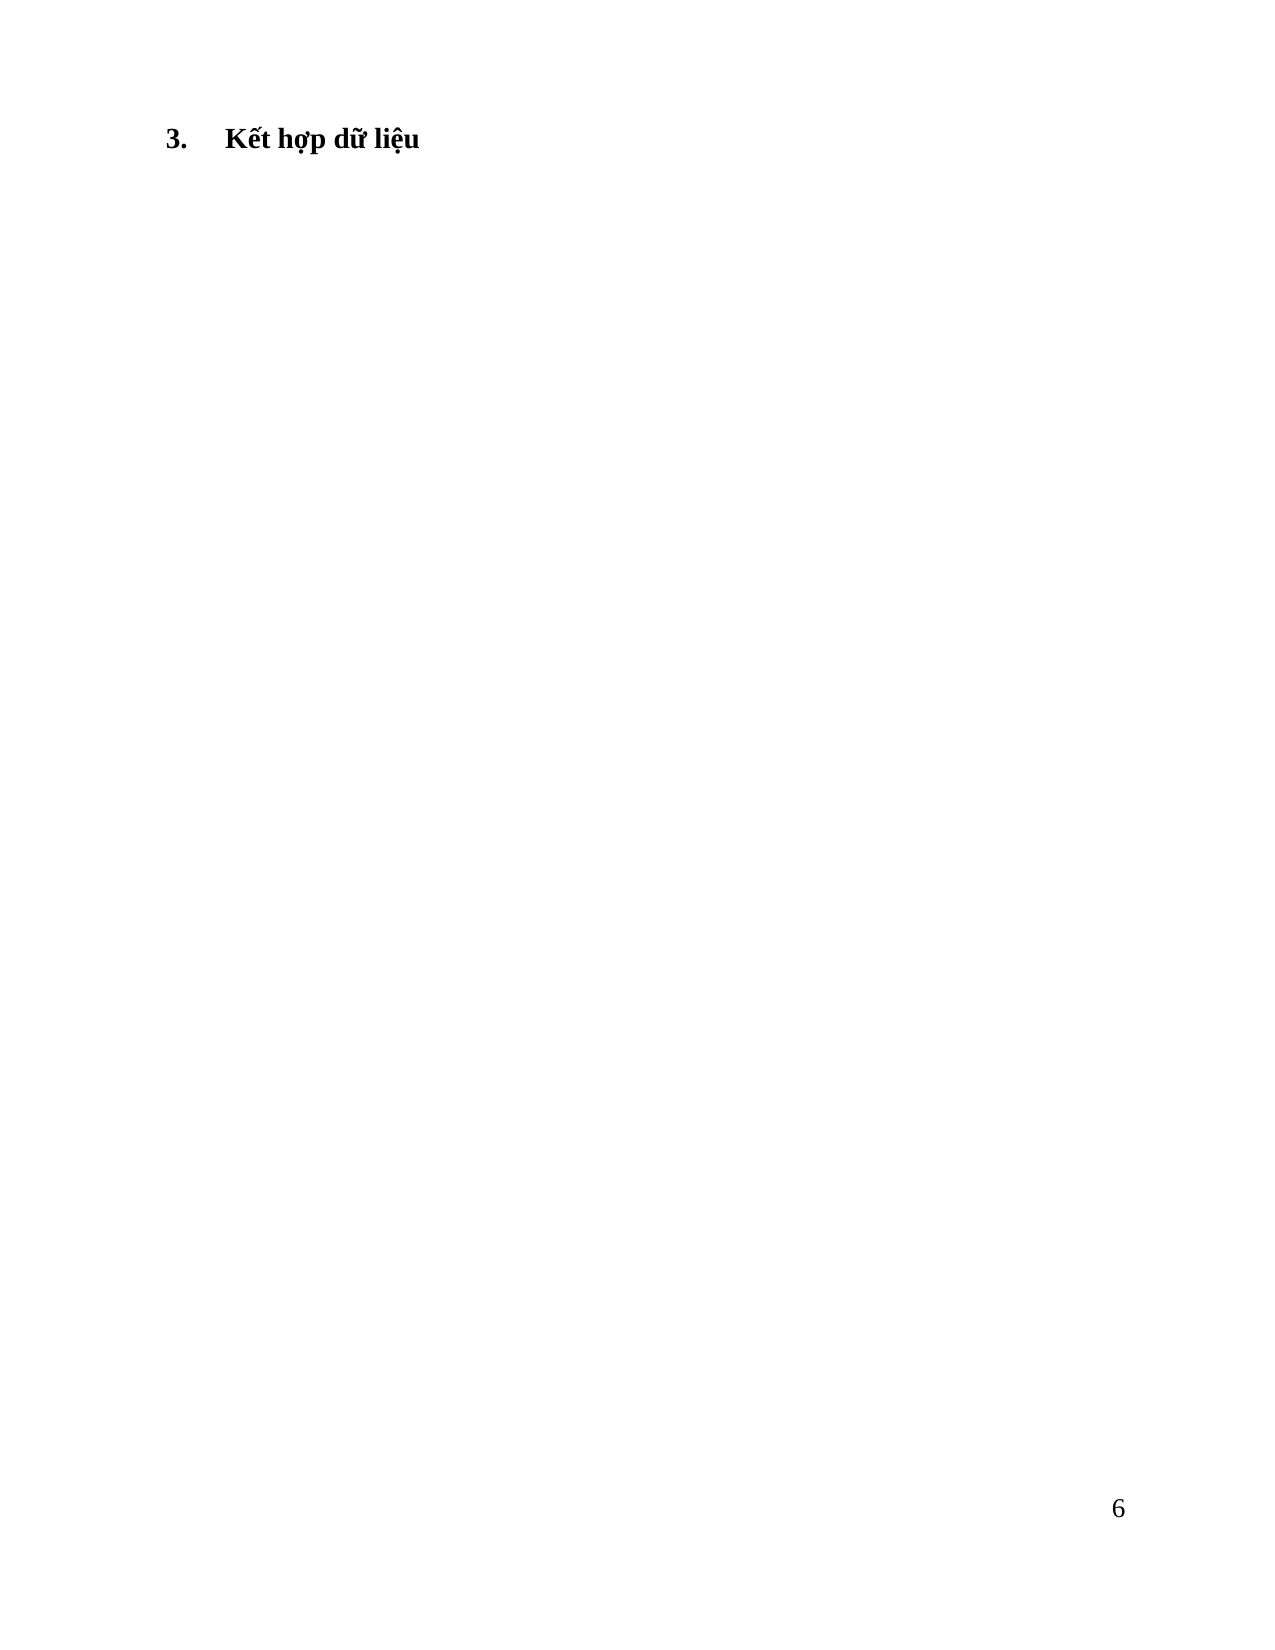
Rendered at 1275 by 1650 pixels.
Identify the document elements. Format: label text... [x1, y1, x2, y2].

subtitle Kết hợp dữ liệu [187, 122, 1125, 155]
